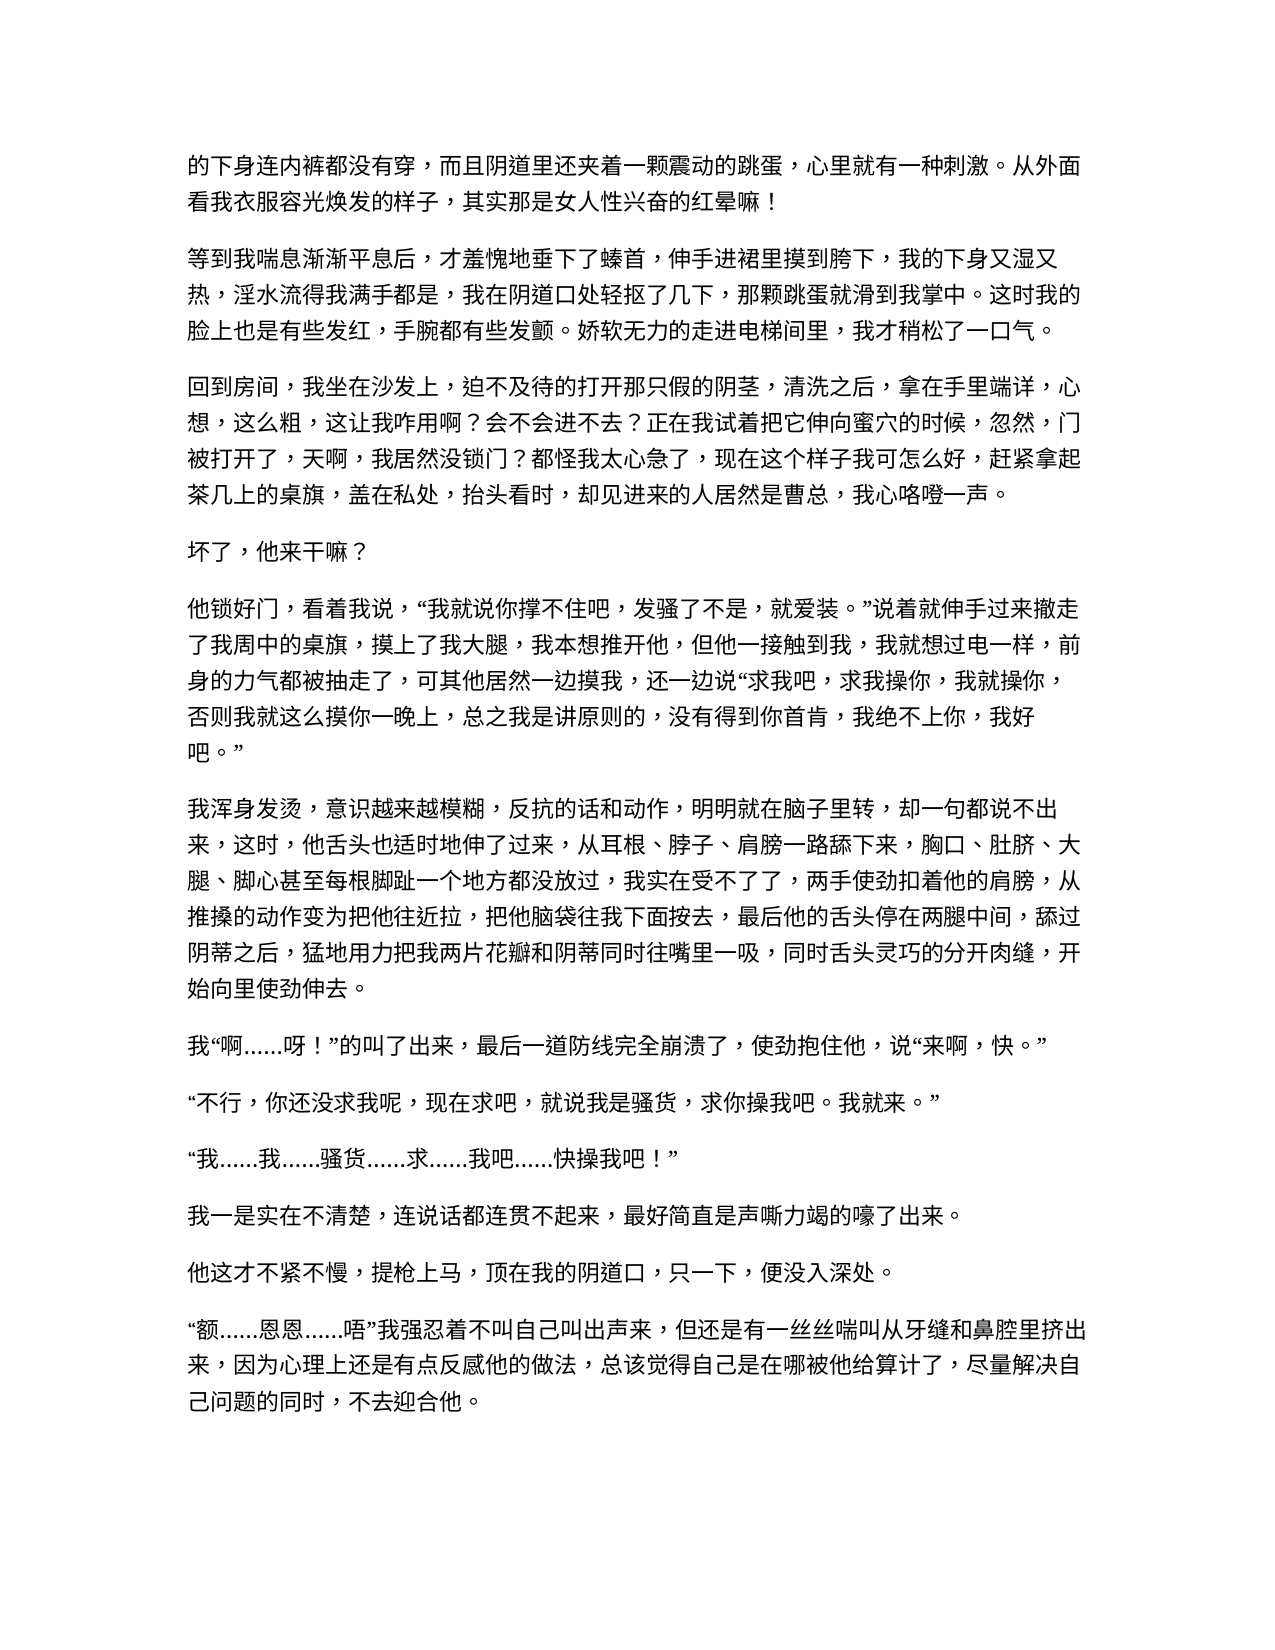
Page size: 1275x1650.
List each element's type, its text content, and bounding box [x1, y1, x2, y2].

text “不行，你还没求我呢，现在求吧，就说我是骚货，求你操我吧。我就来。” [187, 1086, 1087, 1118]
text 我“啊……呀！”的叫了出来，最后一道防线完全崩溃了，使劲抱住他，说“来啊，快。” [187, 1030, 1087, 1061]
text 他锁好门，看着我说，“我就说你撑不住吧，发骚了不是，就爱装。”说着就伸手过来撤走了我周中的桌旗，摸上了我大腿，我本想推开他，但他一接触到我，我就想过电一样，前身的力气都被抽走了，可其他居然一边摸我，还一边说“求我吧，求我操你，我就操你，否则我就这么摸你一晚上，总之我是讲原则的，没有得到你首肯，我绝不上你，我好吧。” [187, 593, 1087, 768]
text 等到我喘息渐渐平息后，才羞愧地垂下了螓首，伸手进裙里摸到胯下，我的下身又湿又热，淫水流得我满手都是，我在阴道口处轻抠了几下，那颗跳蛋就滑到我掌中。这时我的脸上也是有些发红，手腕都有些发颤。娇软无力的走进电梯间里，我才稍松了一口气。 [187, 243, 1087, 346]
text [187, 150, 1087, 217]
text “我……我……骚货……求……我吧……快操我吧！” [187, 1143, 1087, 1174]
text 回到房间，我坐在沙发上，迫不及待的打开那只假的阴茎，清洗之后，拿在手里端详，心想，这么粗，这让我咋用啊？会不会进不去？正在我试着把它伸向蜜穴的时候，忽然，门被打开了，天啊，我居然没锁门？都怪我太心急了，现在这个样子我可怎么好，赶紧拿起茶几上的桌旗，盖在私处，抬头看时，却见进来的人居然是曹总，我心咯噔一声。 [187, 371, 1087, 510]
text 他这才不紧不慢，提枪上马，顶在我的阴道口，只一下，便没入深处。 [187, 1257, 1087, 1288]
text 我浑身发烫，意识越来越模糊，反抗的话和动作，明明就在脑子里转，却一句都说不出来，这时，他舌头也适时地伸了过来，从耳根、脖子、肩膀一路舔下来，胸口、肚脐、大腿、脚心甚至每根脚趾一个地方都没放过，我实在受不了了，两手使劲扣着他的肩膀，从推搡的动作变为把他往近拉，把他脑袋往我下面按去，最后他的舌头停在两腿中间，舔过阴蒂之后，猛地用力把我两片花瓣和阴蒂同时往嘴里一吸，同时舌头灵巧的分开肉缝，开始向里使劲伸去。 [187, 793, 1087, 1004]
text 坏了，他来干嘛？ [187, 536, 1087, 567]
text 我一是实在不清楚，连说话都连贯不起来，最好简直是声嘶力竭的嚎了出来。 [187, 1200, 1087, 1231]
text “额……恩恩……唔”我强忍着不叫自己叫出声来，但还是有一丝丝喘叫从牙缝和鼻腔里挤出来，因为心理上还是有点反感他的做法，总该觉得自己是在哪被他给算计了，尽量解决自己问题的同时，不去迎合他。 [187, 1313, 1087, 1417]
